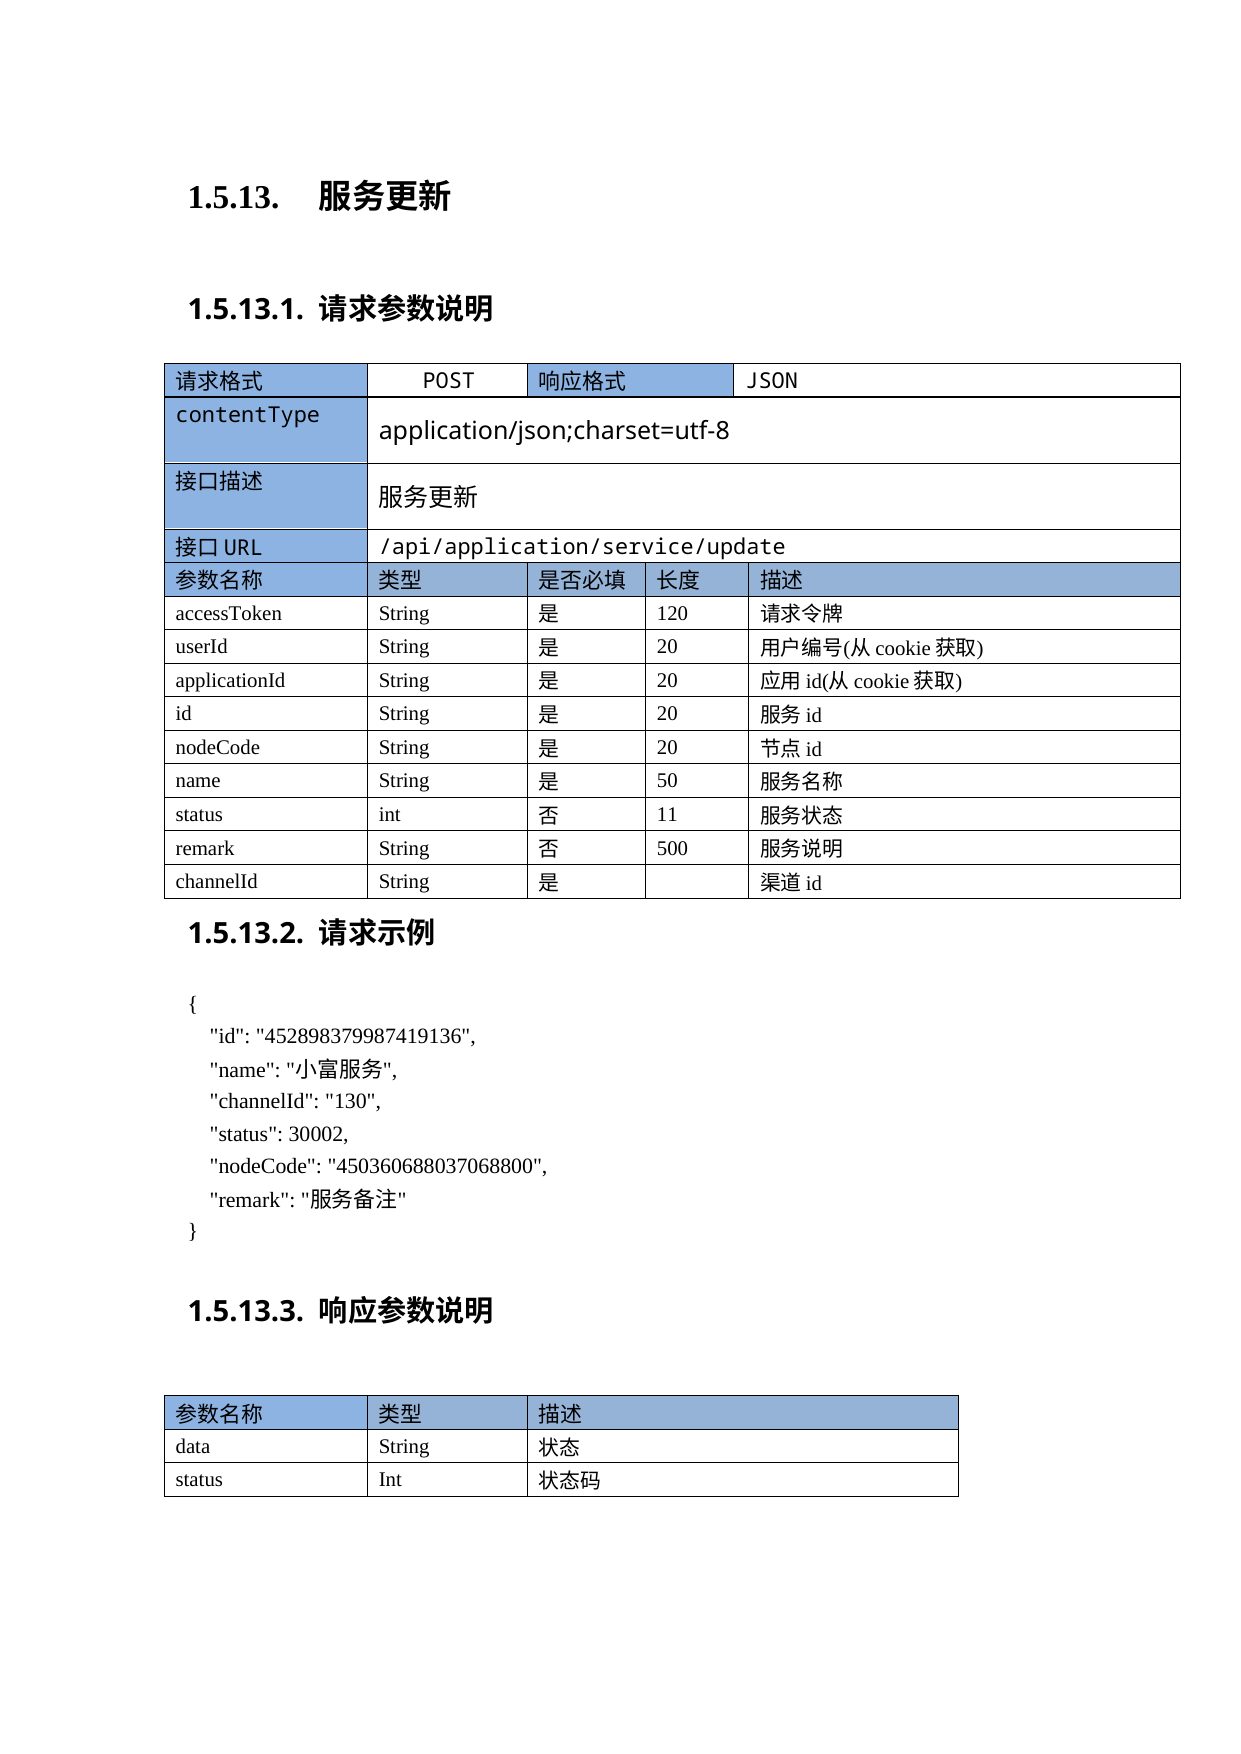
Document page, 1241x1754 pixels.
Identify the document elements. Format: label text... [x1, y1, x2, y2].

table_cell 是 [528, 597, 645, 629]
table_cell 参数名称 [165, 563, 367, 596]
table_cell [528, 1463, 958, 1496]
text "status": 30002, [187, 1117, 1053, 1149]
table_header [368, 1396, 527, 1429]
table_header 响应格式 [528, 364, 733, 396]
table_cell 应用id(从cookie获取) [749, 664, 1180, 696]
table_cell 接口URL [165, 530, 367, 562]
text } [187, 1214, 1053, 1247]
table_cell 20 [646, 664, 748, 696]
table_cell String [368, 597, 527, 629]
table_cell userId [165, 630, 367, 663]
table_cell int [368, 798, 527, 830]
table_cell contentType [165, 398, 367, 462]
text "name": "小富服务", [187, 1052, 1053, 1084]
table_cell 服务说明 [749, 831, 1180, 864]
table_cell 500 [646, 831, 748, 864]
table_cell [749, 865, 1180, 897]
table_cell String [368, 764, 527, 797]
table_cell application/json;charset=utf-8 [368, 398, 1180, 462]
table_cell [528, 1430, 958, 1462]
table_header POST [368, 364, 527, 396]
table_cell String [368, 831, 527, 864]
subtitle 请求参数说明 [187, 274, 1053, 339]
subtitle 服务更新 [187, 162, 1053, 227]
table_cell name [165, 764, 367, 797]
table_cell 接口描述 [165, 464, 367, 528]
table_cell 长度 [646, 563, 748, 596]
table_cell 服务更新 [368, 464, 1180, 528]
table_cell 节点id [749, 731, 1180, 763]
table_cell 是 [528, 731, 645, 763]
table_cell 是 [528, 764, 645, 797]
text "channelId": "130", [187, 1084, 1053, 1117]
table_cell id [165, 697, 367, 730]
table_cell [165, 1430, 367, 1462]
table_cell 请求令牌 [749, 597, 1180, 629]
table_cell 是 [528, 697, 645, 730]
table_cell 服务名称 [749, 764, 1180, 797]
table_cell nodeCode [165, 731, 367, 763]
table_cell 否 [528, 831, 645, 864]
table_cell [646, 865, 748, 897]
table_cell channelId [165, 865, 367, 897]
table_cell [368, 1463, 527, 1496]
table_cell 用户编号(从cookie获取) [749, 630, 1180, 663]
table_header 请求格式 [165, 364, 367, 396]
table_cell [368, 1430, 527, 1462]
text "id": "452898379987419136", [187, 1019, 1053, 1052]
table_cell accessToken [165, 597, 367, 629]
table_cell 20 [646, 697, 748, 730]
table_cell String [368, 731, 527, 763]
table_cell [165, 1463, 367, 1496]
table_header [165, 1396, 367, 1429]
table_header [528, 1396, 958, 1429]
table_cell 服务状态 [749, 798, 1180, 830]
table_cell String [368, 664, 527, 696]
table_cell 类型 [368, 563, 527, 596]
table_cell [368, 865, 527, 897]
table_cell 120 [646, 597, 748, 629]
table_cell 否 [528, 798, 645, 830]
table_header JSON [734, 364, 1180, 396]
table_cell 11 [646, 798, 748, 830]
table_cell /api/application/service/update [368, 530, 1180, 562]
table_cell applicationId [165, 664, 367, 696]
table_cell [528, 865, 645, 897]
subtitle 响应参数说明 [187, 1276, 1053, 1341]
subtitle 请求示例 [187, 899, 1053, 963]
table_cell 50 [646, 764, 748, 797]
table_cell status [165, 798, 367, 830]
text "remark": "服务备注" [187, 1182, 1053, 1214]
table_cell remark [165, 831, 367, 864]
table_cell 是 [528, 664, 645, 696]
table_cell 描述 [749, 563, 1180, 596]
table_cell String [368, 697, 527, 730]
table_cell 20 [646, 630, 748, 663]
table_cell String [368, 630, 527, 663]
table_cell 是否必填 [528, 563, 645, 596]
text "nodeCode": "450360688037068800", [187, 1149, 1053, 1182]
table_cell 是 [528, 630, 645, 663]
table_cell 20 [646, 731, 748, 763]
text { [187, 987, 1053, 1019]
table_cell 服务id [749, 697, 1180, 730]
